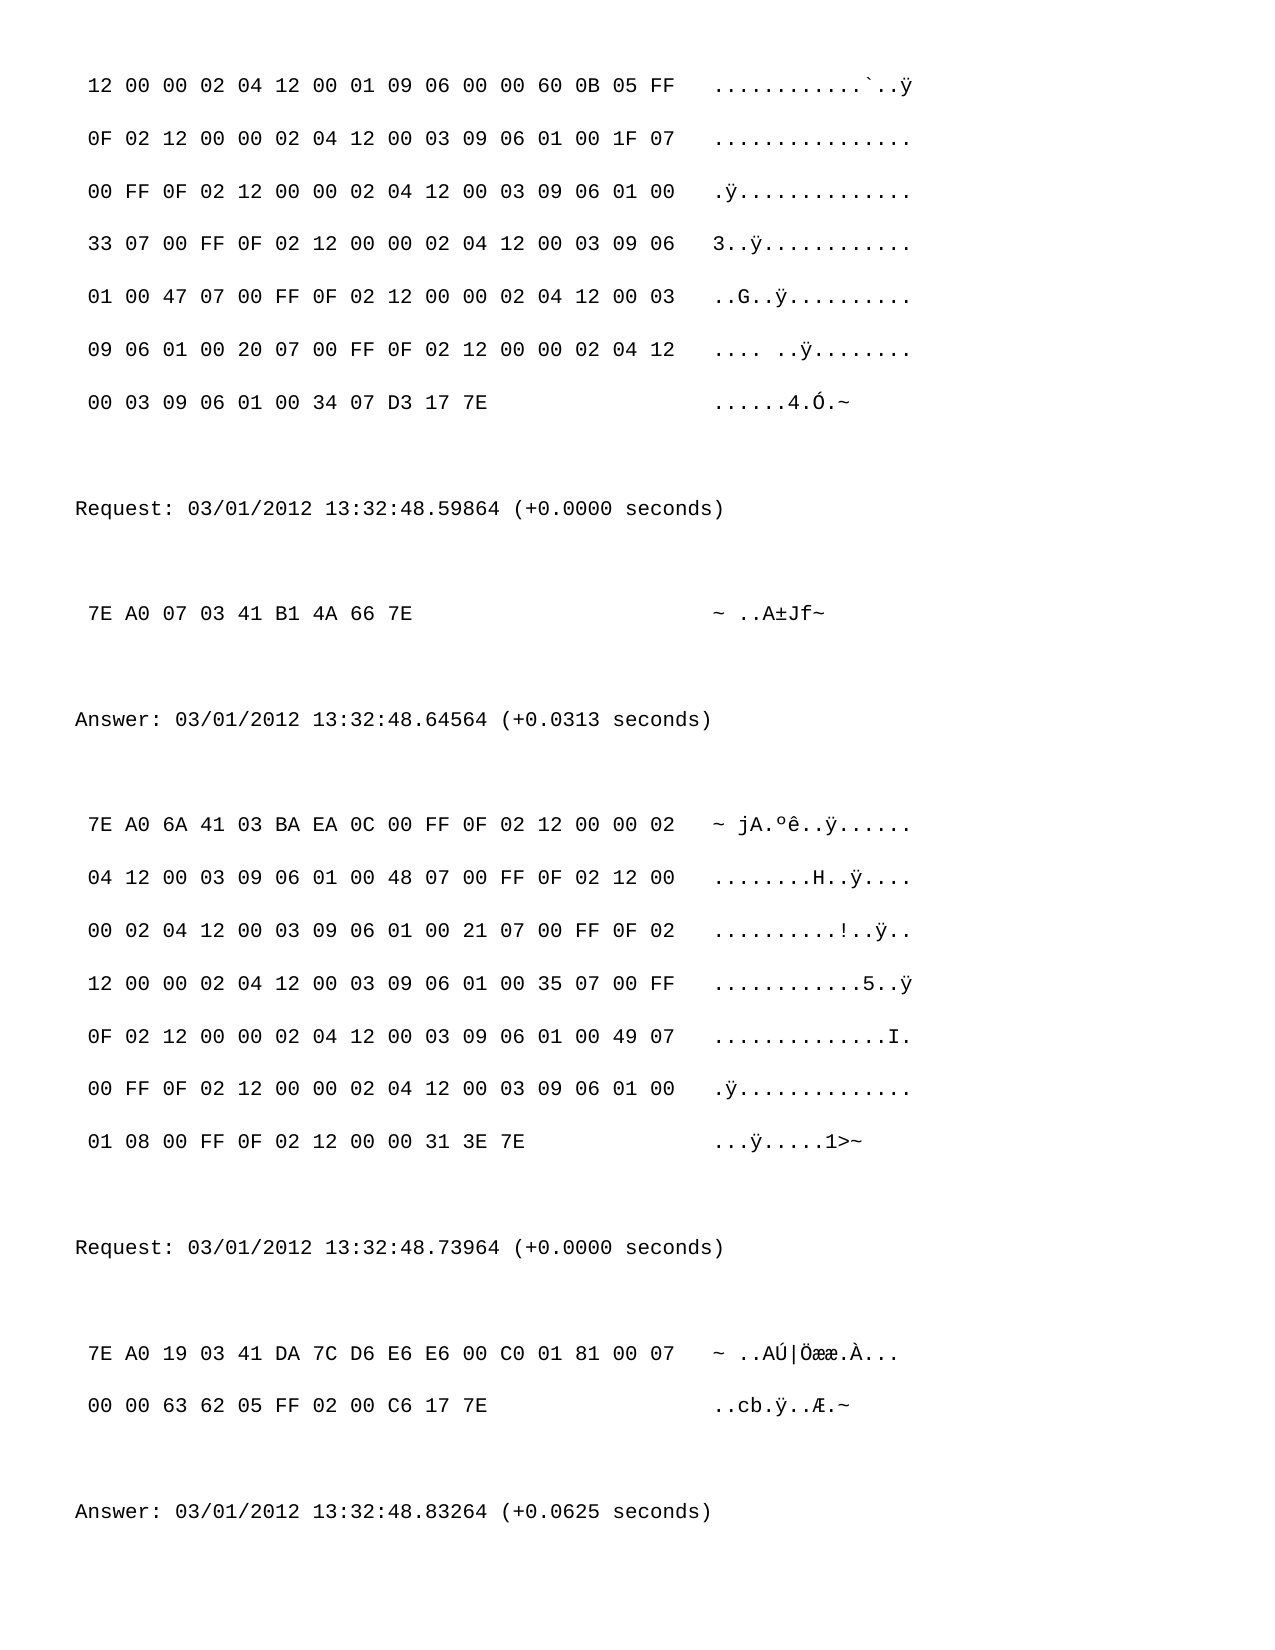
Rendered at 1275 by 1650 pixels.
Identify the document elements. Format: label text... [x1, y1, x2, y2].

text 04 12 00 03 09 06 01 00 48 07 00 FF 0F 02 12 00 ........H..ÿ.... [75, 867, 1200, 891]
text Answer: 03/01/2012 13:32:48.83264 (+0.0625 seconds) [75, 1501, 1200, 1524]
text 00 03 09 06 01 00 34 07 D3 17 7E ......4.Ó.~ [75, 392, 1200, 416]
text 0F 02 12 00 00 02 04 12 00 03 09 06 01 00 49 07 ..............I. [75, 1026, 1200, 1049]
text 09 06 01 00 20 07 00 FF 0F 02 12 00 00 02 04 12 .... ..ÿ........ [75, 339, 1200, 363]
text 12 00 00 02 04 12 00 01 09 06 00 00 60 0B 05 FF ............`..ÿ [75, 75, 1200, 99]
text 7E A0 19 03 41 DA 7C D6 E6 E6 00 C0 01 81 00 07 ~ ..AÚ|Öææ.À... [75, 1342, 1200, 1366]
text Request: 03/01/2012 13:32:48.59864 (+0.0000 seconds) [75, 497, 1200, 521]
text 01 08 00 FF 0F 02 12 00 00 31 3E 7E ...ÿ.....1>~ [75, 1131, 1200, 1155]
text 33 07 00 FF 0F 02 12 00 00 02 04 12 00 03 09 06 3..ÿ............ [75, 233, 1200, 257]
text 00 02 04 12 00 03 09 06 01 00 21 07 00 FF 0F 02 ..........!..ÿ.. [75, 920, 1200, 944]
text 00 00 63 62 05 FF 02 00 C6 17 7E ..cb.ÿ..Æ.~ [75, 1395, 1200, 1419]
text 0F 02 12 00 00 02 04 12 00 03 09 06 01 00 1F 07 ................ [75, 128, 1200, 151]
text 00 FF 0F 02 12 00 00 02 04 12 00 03 09 06 01 00 .ÿ.............. [75, 181, 1200, 204]
text 00 FF 0F 02 12 00 00 02 04 12 00 03 09 06 01 00 .ÿ.............. [75, 1078, 1200, 1102]
text 01 00 47 07 00 FF 0F 02 12 00 00 02 04 12 00 03 ..G..ÿ.......... [75, 286, 1200, 310]
text 7E A0 07 03 41 B1 4A 66 7E ~ ..A±Jf~ [75, 603, 1200, 627]
text Request: 03/01/2012 13:32:48.73964 (+0.0000 seconds) [75, 1237, 1200, 1261]
text Answer: 03/01/2012 13:32:48.64564 (+0.0313 seconds) [75, 709, 1200, 732]
text 7E A0 6A 41 03 BA EA 0C 00 FF 0F 02 12 00 00 02 ~ jA.ºê..ÿ...... [75, 814, 1200, 838]
text 12 00 00 02 04 12 00 03 09 06 01 00 35 07 00 FF ............5..ÿ [75, 973, 1200, 996]
